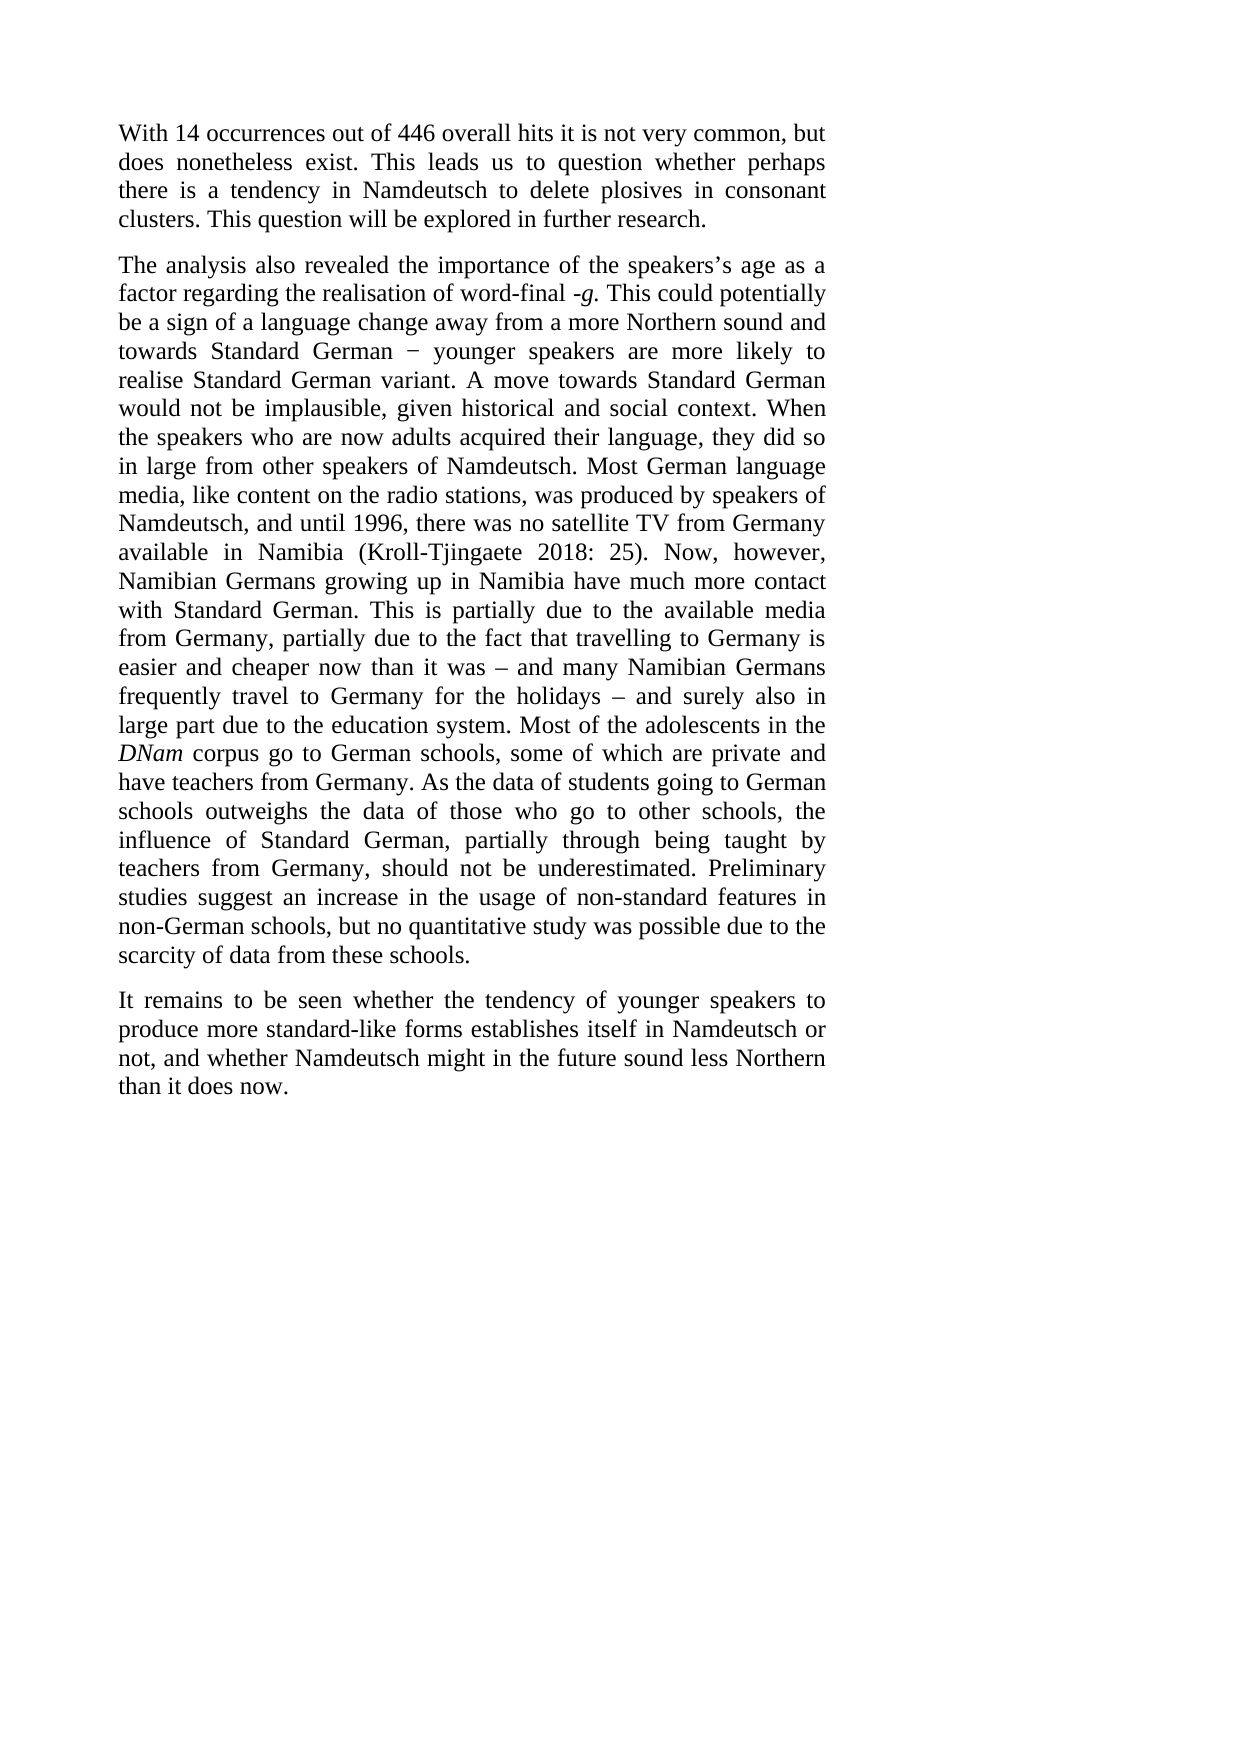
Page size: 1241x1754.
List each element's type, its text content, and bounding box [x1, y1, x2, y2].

text With 14 occurrences out of 446 overall hits it is not very common, but does nonetheless exist. This leads us to question whether perhaps there is a tendency in Namdeutsch to delete plosives in consonant clusters. This question will be explored in further research. [118, 118, 827, 233]
text The analysis also revealed the importance of the speakers’s age as a factor regarding the realisation of word-final -g. This could potentially be a sign of a language change away from a more Northern sound and towards Standard German − younger speakers are more likely to realise Standard German variant. A move towards Standard German would not be implausible, given historical and social context. When the speakers who are now adults acquired their language, they did so in large from other speakers of Namdeutsch. Most German language media, like content on the radio stations, was produced by speakers of Namdeutsch, and until 1996, there was no satellite TV from Germany available in Namibia (Kroll-Tjingaete 2018: 25). Now, however, Namibian Germans growing up in Namibia have much more contact with Standard German. This is partially due to the available media from Germany, partially due to the fact that travelling to Germany is easier and cheaper now than it was – and many Namibian Germans frequently travel to Germany for the holidays – and surely also in large part due to the education system. Most of the adolescents in the DNam corpus go to German schools, some of which are private and have teachers from Germany. As the data of students going to German schools outweighs the data of those who go to other schools, the influence of Standard German, partially through being taught by teachers from Germany, should not be underestimated. Preliminary studies suggest an increase in the usage of non-standard features in non-German schools, but no quantitative study was possible due to the scarcity of data from these schools. [118, 250, 827, 968]
text It remains to be seen whether the tendency of younger speakers to produce more standard-like forms establishes itself in Namdeutsch or not, and whether Namdeutsch might in the future sound less Northern than it does now. [118, 985, 827, 1100]
